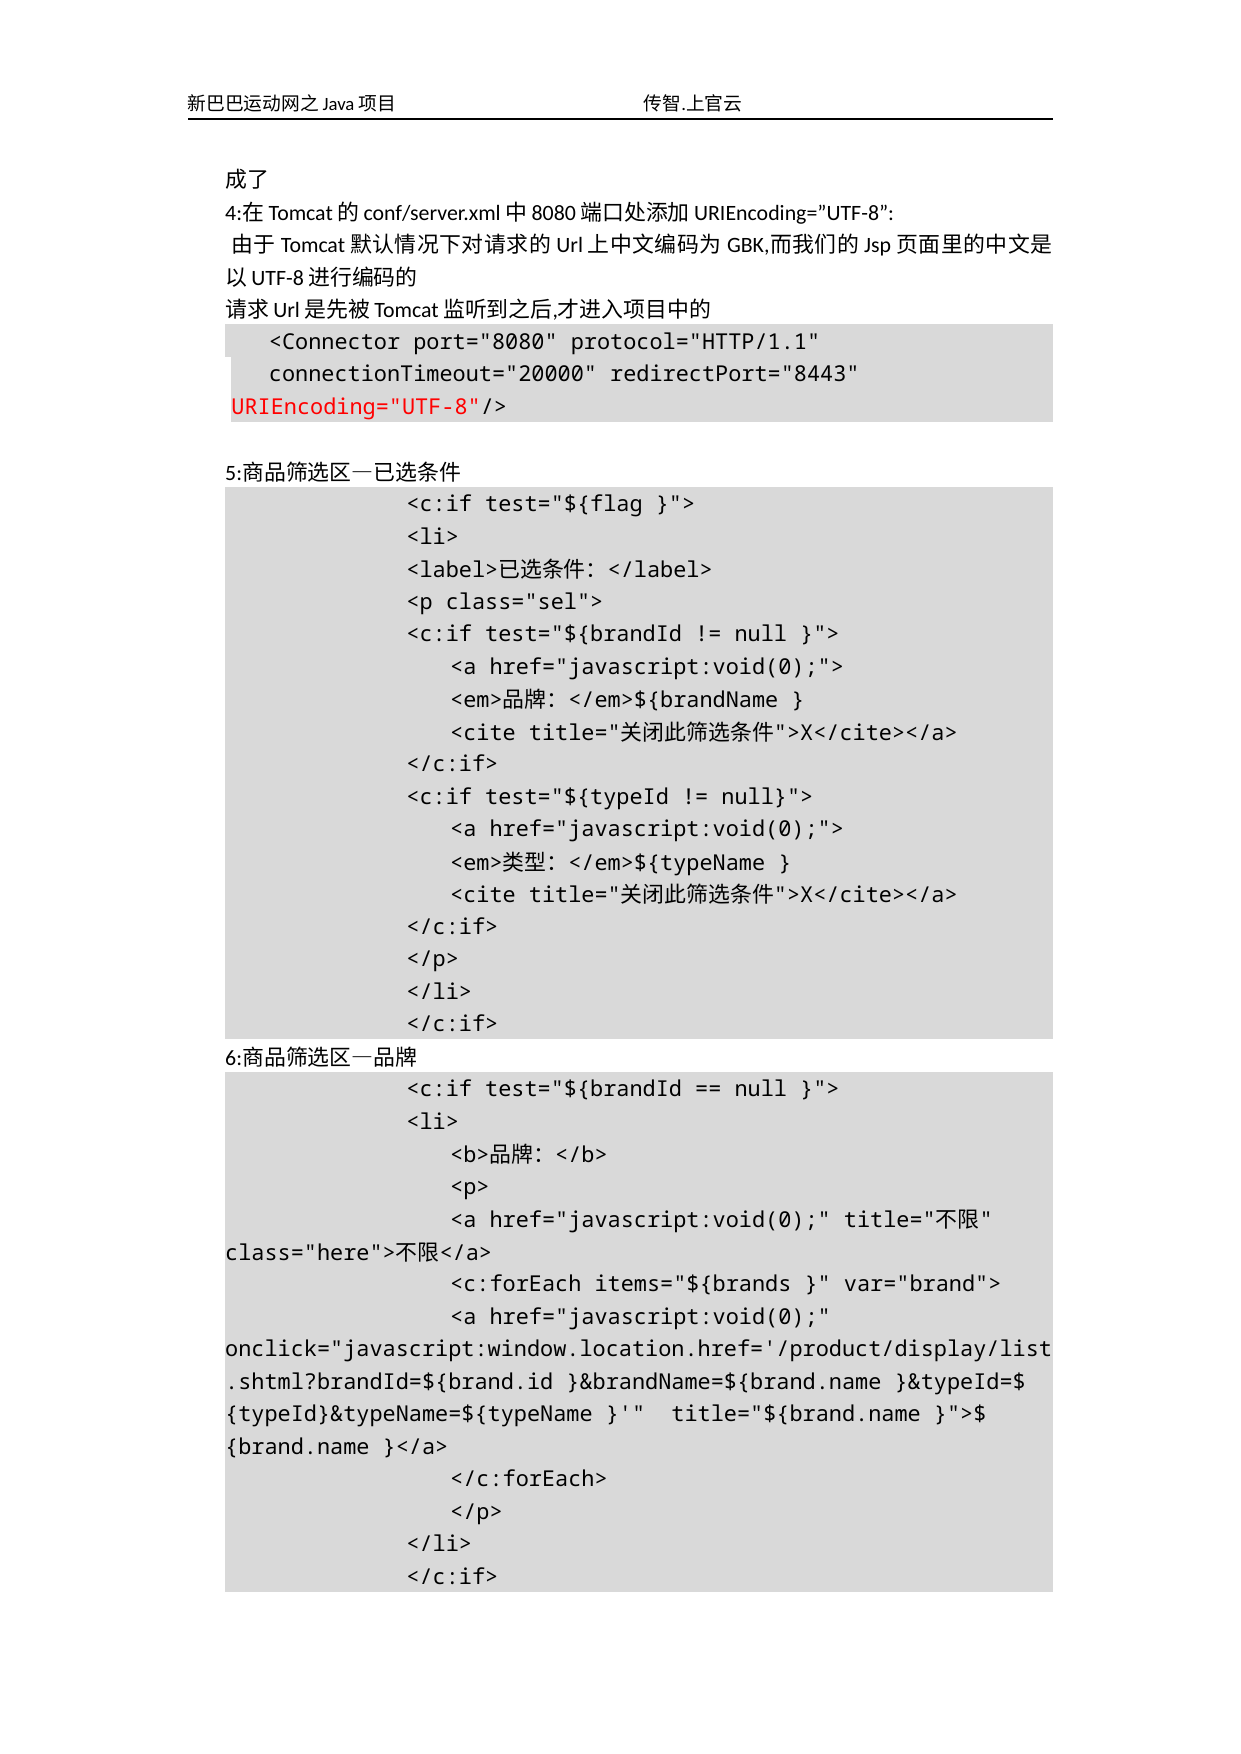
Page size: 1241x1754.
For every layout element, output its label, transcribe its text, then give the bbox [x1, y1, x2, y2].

text <cite title="关闭此筛选条件">X</cite></a> [225, 877, 1053, 909]
text 6:商品筛选区—品牌 [225, 1039, 1053, 1072]
text <p> [225, 1169, 1053, 1202]
text 由于Tomcat默认情况下对请求的Url上中文编码为GBK,而我们的Jsp页面里的中文是以UTF-8进行编码的 [225, 227, 1053, 292]
text <Connector port="8080" protocol="HTTP/1.1" [225, 324, 1053, 357]
text <li> [225, 1104, 1053, 1137]
text <c:if test="${brandId != null }"> [225, 617, 1053, 649]
text <a href="javascript:void(0);" onclick="javascript:window.location.href='/product/display/list.shtml?brandId=${brand.id }&brandName=${brand.name }&typeId=${typeId}&typeName=${typeName }'" title="${brand.name }">${brand.name }</a> [225, 1299, 1053, 1462]
text <c:if test="${brandId == null }"> [225, 1072, 1053, 1104]
text <a href="javascript:void(0);"> [225, 649, 1053, 682]
text <cite title="关闭此筛选条件">X</cite></a> [225, 714, 1053, 747]
text </c:if> [225, 1559, 1053, 1592]
text <p class="sel"> [225, 584, 1053, 617]
text </c:forEach> [225, 1462, 1053, 1494]
text </c:if> [225, 1007, 1053, 1039]
text <a href="javascript:void(0);"> [225, 812, 1053, 844]
text <label>已选条件：</label> [225, 552, 1053, 584]
text </c:if> [225, 747, 1053, 779]
text 请求Url是先被Tomcat监听到之后,才进入项目中的 [225, 292, 1053, 324]
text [225, 162, 1053, 194]
text connectionTimeout="20000" redirectPort="8443" URIEncoding="UTF-8"/> [231, 357, 1053, 422]
text <em>品牌：</em>${brandName } [225, 682, 1053, 714]
text <c:if test="${typeId != null}"> [225, 779, 1053, 812]
text 4:在Tomcat的conf/server.xml中8080端口处添加URIEncoding=”UTF-8”: [225, 194, 1053, 227]
text </c:if> [225, 909, 1053, 942]
text <em>类型：</em>${typeName } [225, 844, 1053, 877]
text </p> [225, 1494, 1053, 1527]
text </li> [225, 974, 1053, 1007]
text <a href="javascript:void(0);" title="不限" class="here">不限</a> [225, 1202, 1053, 1267]
text <li> [225, 519, 1053, 552]
text </p> [225, 942, 1053, 974]
text <c:forEach items="${brands }" var="brand"> [225, 1267, 1053, 1299]
text <b>品牌：</b> [225, 1137, 1053, 1169]
text </li> [225, 1527, 1053, 1559]
text <c:if test="${flag }"> [225, 487, 1053, 519]
text 5:商品筛选区—已选条件 [225, 454, 1053, 487]
